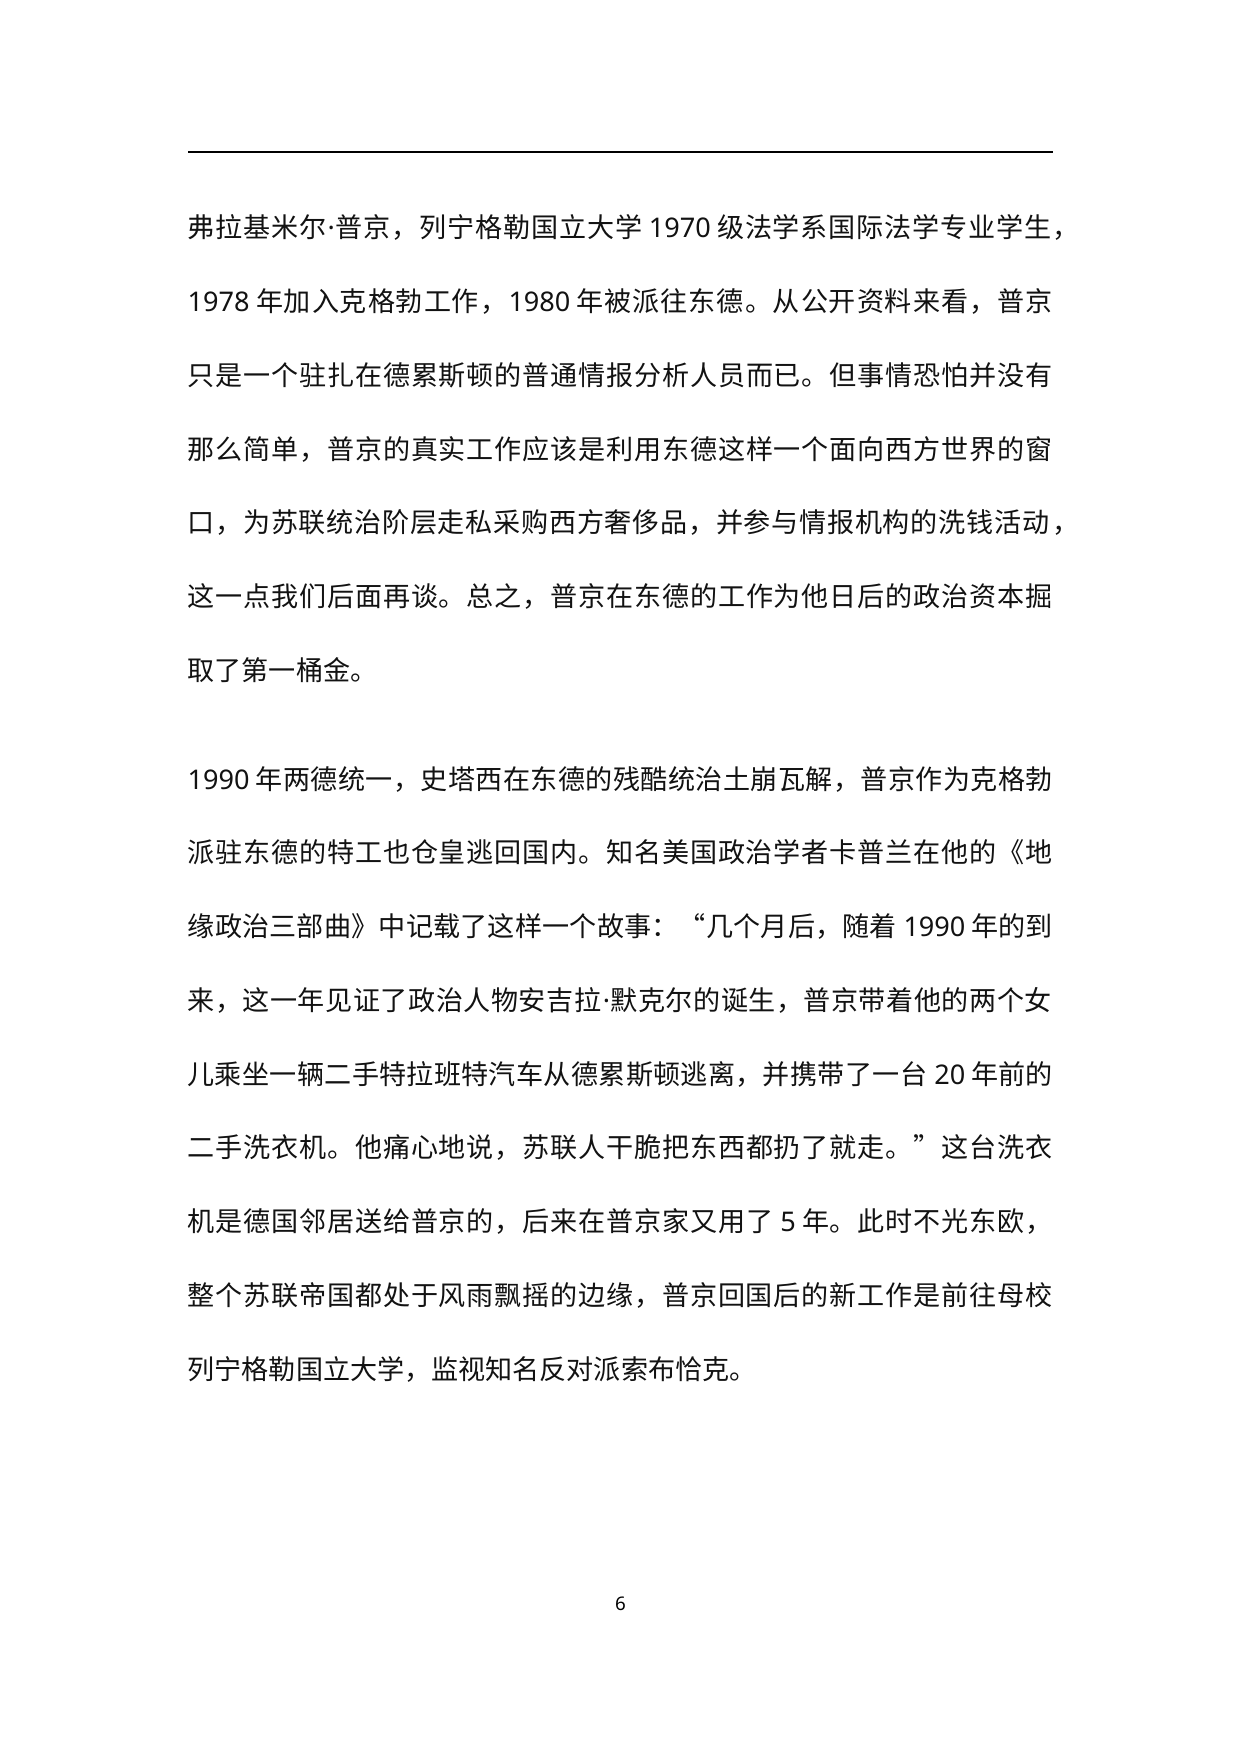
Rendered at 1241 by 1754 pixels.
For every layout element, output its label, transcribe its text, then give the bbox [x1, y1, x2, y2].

text 1990年两德统一，史塔西在东德的残酷统治土崩瓦解，普京作为克格勃派驻东德的特工也仓皇逃回国内。知名美国政治学者卡普兰在他的《地缘政治三部曲》中记载了这样一个故事：“几个月后，随着1990年的到来，这一年见证了政治人物安吉拉·默克尔的诞生，普京带着他的两个女儿乘坐一辆二手特拉班特汽车从德累斯顿逃离，并携带了一台20年前的二手洗衣机。他痛心地说，苏联人干脆把东西都扔了就走。”这台洗衣机是德国邻居送给普京的，后来在普京家又用了5年。此时不光东欧，整个苏联帝国都处于风雨飘摇的边缘，普京回国后的新工作是前往母校列宁格勒国立大学，监视知名反对派索布恰克。 [187, 741, 1053, 1404]
text 弗拉基米尔·普京，列宁格勒国立大学1970级法学系国际法学专业学生，1978年加入克格勃工作，1980年被派往东德。从公开资料来看，普京只是一个驻扎在德累斯顿的普通情报分析人员而已。但事情恐怕并没有那么简单，普京的真实工作应该是利用东德这样一个面向西方世界的窗口，为苏联统治阶层走私采购西方奢侈品，并参与情报机构的洗钱活动，这一点我们后面再谈。总之，普京在东德的工作为他日后的政治资本掘取了第一桶金。 [187, 189, 1053, 706]
